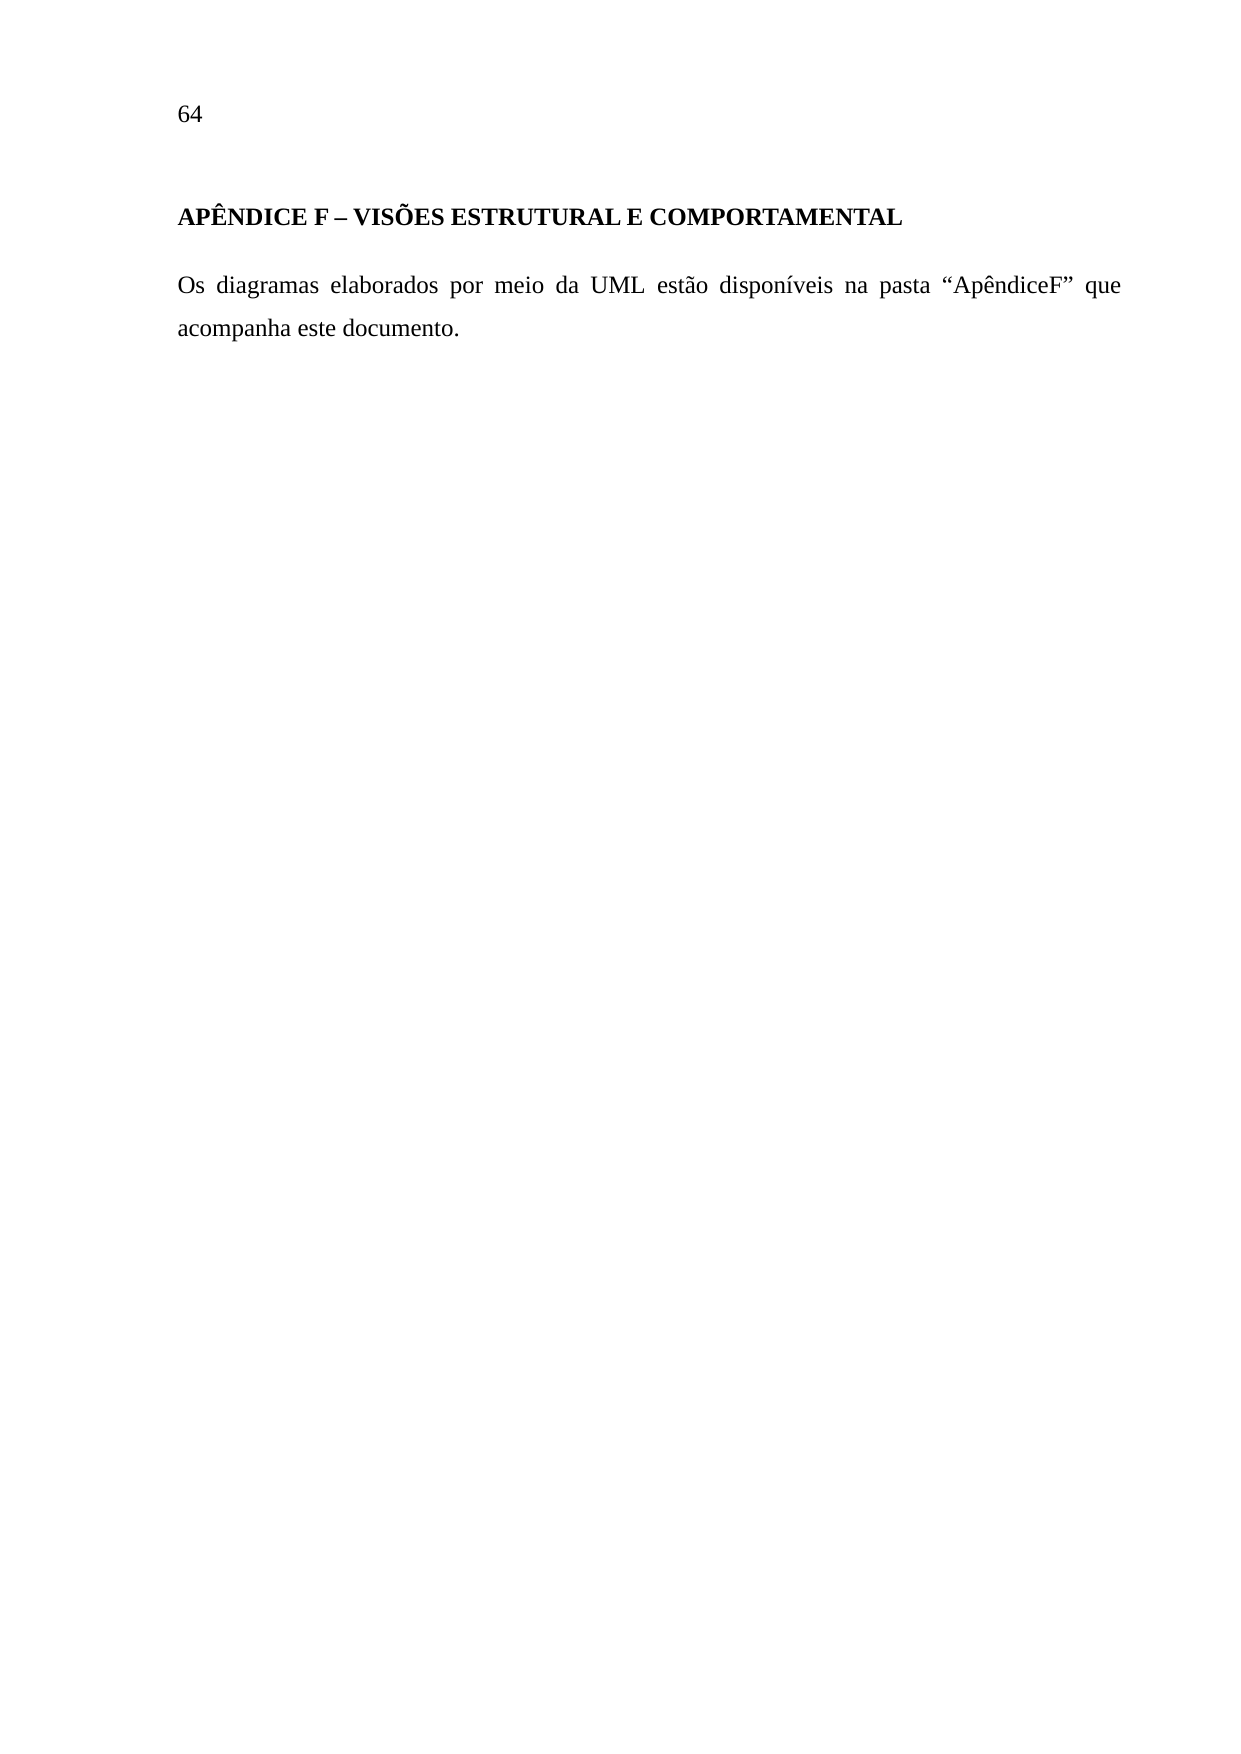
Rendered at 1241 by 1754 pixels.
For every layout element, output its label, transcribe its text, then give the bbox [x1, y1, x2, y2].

subtitle APÊNDICE F – VISÕES ESTRUTURAL E COMPORTAMENTAL [177, 202, 1122, 231]
text Os diagramas elaborados por meio da UML estão disponíveis na pasta “ApêndiceF” que acompanha este documento. [177, 270, 1122, 342]
